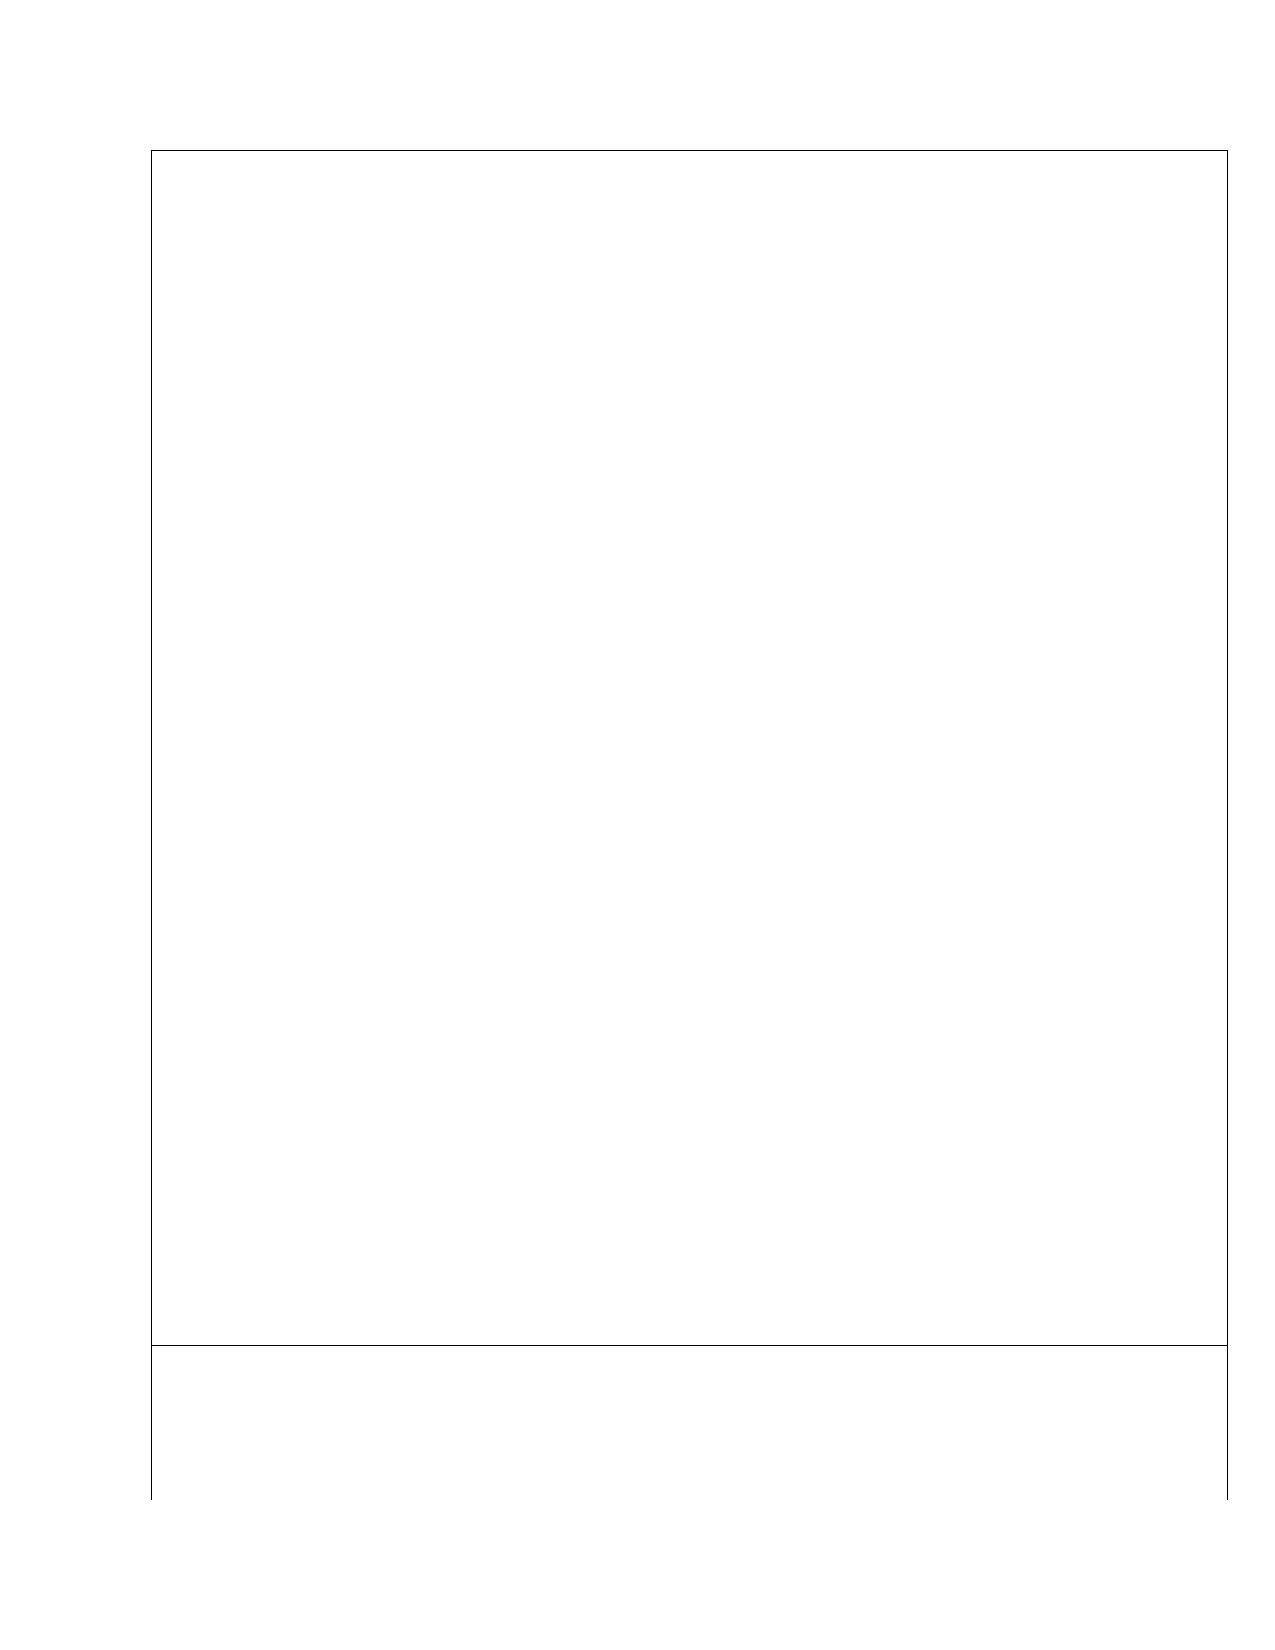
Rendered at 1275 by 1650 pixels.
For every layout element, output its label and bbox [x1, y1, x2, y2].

table_cell [152, 1346, 1227, 1500]
table_cell [152, 151, 1227, 1344]
